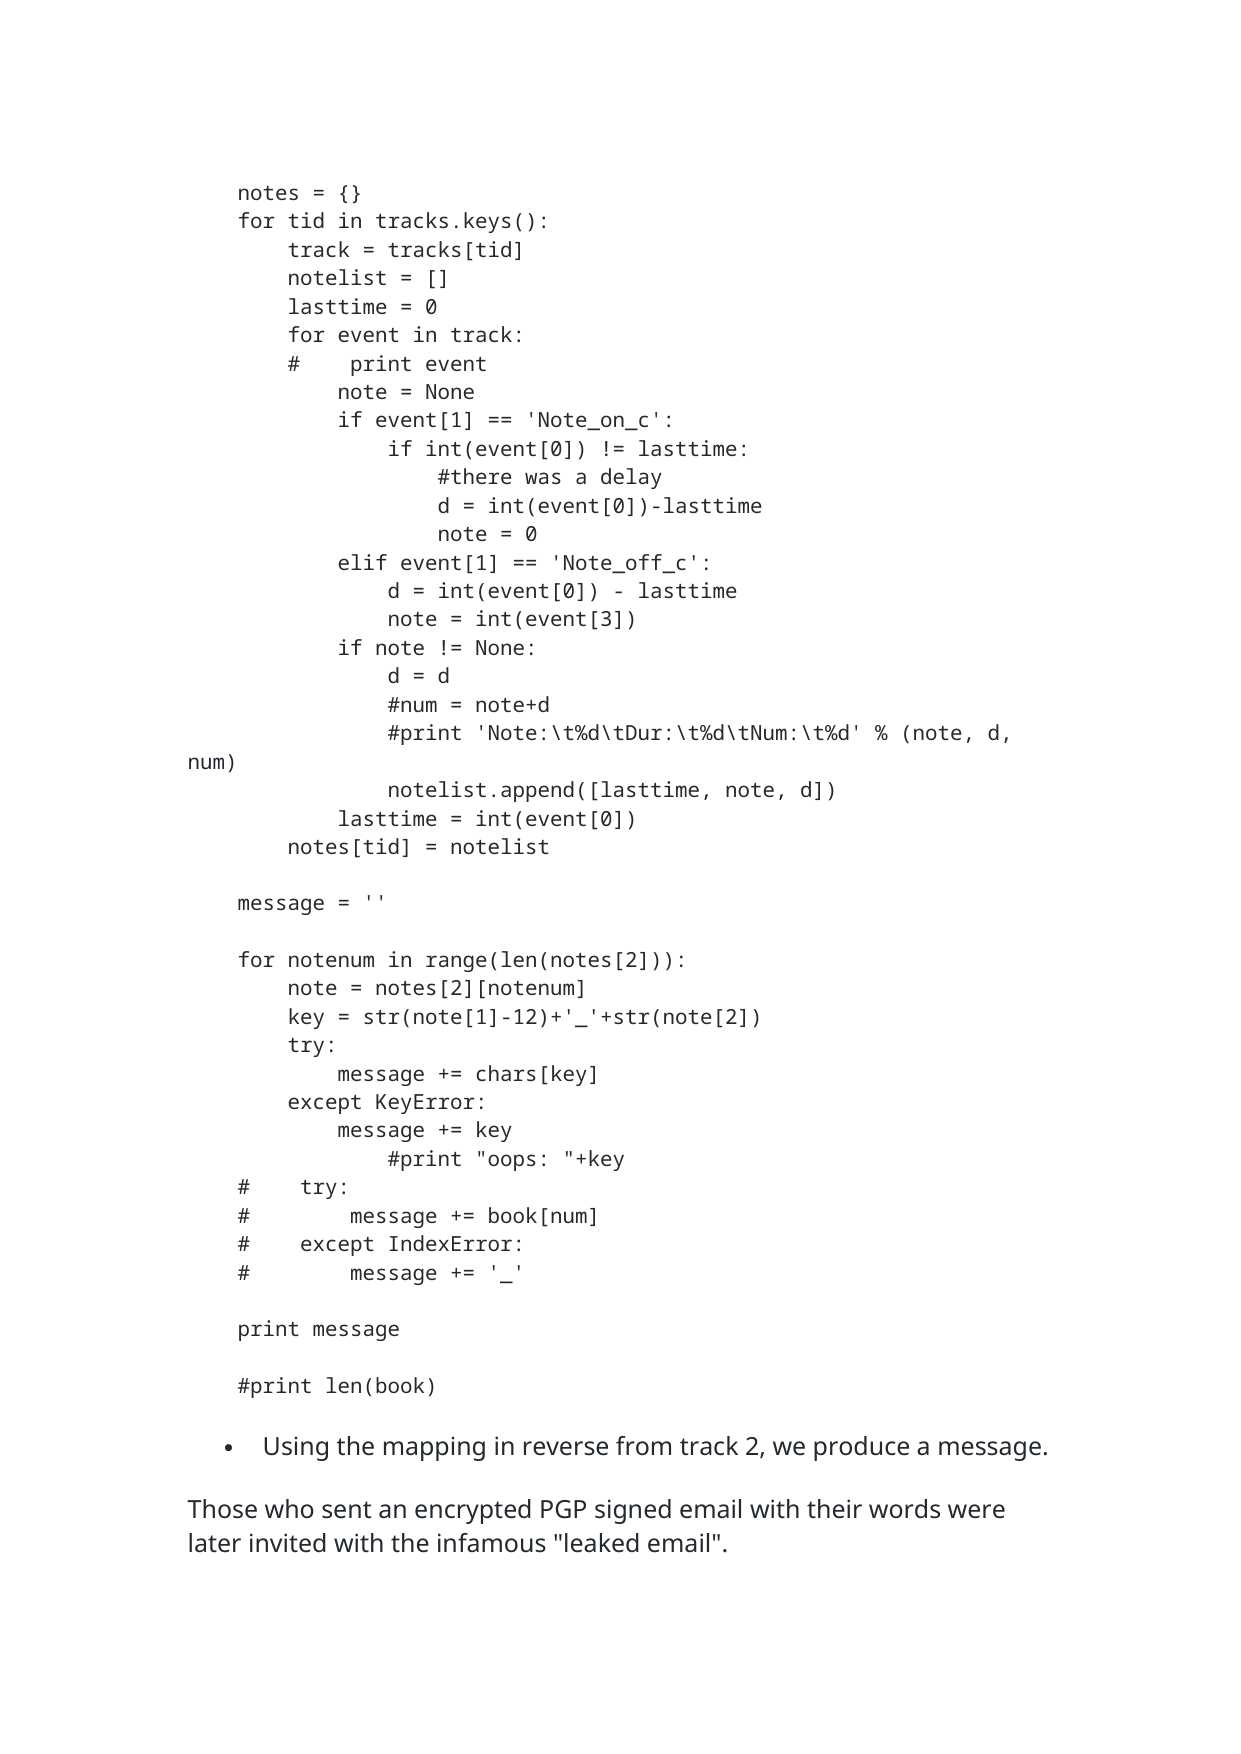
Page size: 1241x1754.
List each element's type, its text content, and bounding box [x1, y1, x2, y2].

text notelist = [] [187, 263, 1053, 292]
text # message += '_' [187, 1258, 1053, 1286]
text key = str(note[1]-12)+'_'+str(note[2]) [187, 1002, 1053, 1030]
text notes = {} [187, 178, 1053, 206]
text for event in track: [187, 320, 1053, 349]
text # print event [187, 349, 1053, 377]
text if note != None: [187, 633, 1053, 661]
text d = d [187, 661, 1053, 690]
text elif event[1] == 'Note_off_c': [187, 548, 1053, 576]
text note = None [187, 377, 1053, 406]
text if event[1] == 'Note_on_c': [187, 406, 1053, 434]
text lasttime = int(event[0]) [187, 804, 1053, 832]
text message += chars[key] [187, 1059, 1053, 1087]
list Using the mapping in reverse from track 2, we produce a message. [225, 1428, 1053, 1462]
text #print 'Note:\t%d\tDur:\t%d\tNum:\t%d' % (note, d, num) [187, 718, 1053, 775]
text message += key [187, 1116, 1053, 1144]
text lasttime = 0 [187, 292, 1053, 320]
text # message += book[num] [187, 1201, 1053, 1229]
text d = int(event[0]) - lasttime [187, 576, 1053, 604]
text track = tracks[tid] [187, 235, 1053, 263]
text #num = note+d [187, 690, 1053, 718]
text note = notes[2][notenum] [187, 973, 1053, 1002]
text note = int(event[3]) [187, 604, 1053, 633]
text Those who sent an encrypted PGP signed email with their words were later invited with the infamous "leaked email". [187, 1492, 1053, 1560]
text except KeyError: [187, 1087, 1053, 1116]
text #print "oops: "+key [187, 1144, 1053, 1172]
text message = '' [187, 888, 1053, 917]
text #print len(book) [187, 1371, 1053, 1399]
text if int(event[0]) != lasttime: [187, 434, 1053, 462]
text #there was a delay [187, 462, 1053, 491]
text d = int(event[0])-lasttime [187, 491, 1053, 519]
text for notenum in range(len(notes[2])): [187, 945, 1053, 973]
text note = 0 [187, 519, 1053, 548]
text notelist.append([lasttime, note, d]) [187, 775, 1053, 804]
text notes[tid] = notelist [187, 832, 1053, 861]
text print message [187, 1314, 1053, 1343]
text try: [187, 1030, 1053, 1059]
text for tid in tracks.keys(): [187, 206, 1053, 235]
text # try: [187, 1172, 1053, 1201]
text # except IndexError: [187, 1229, 1053, 1258]
